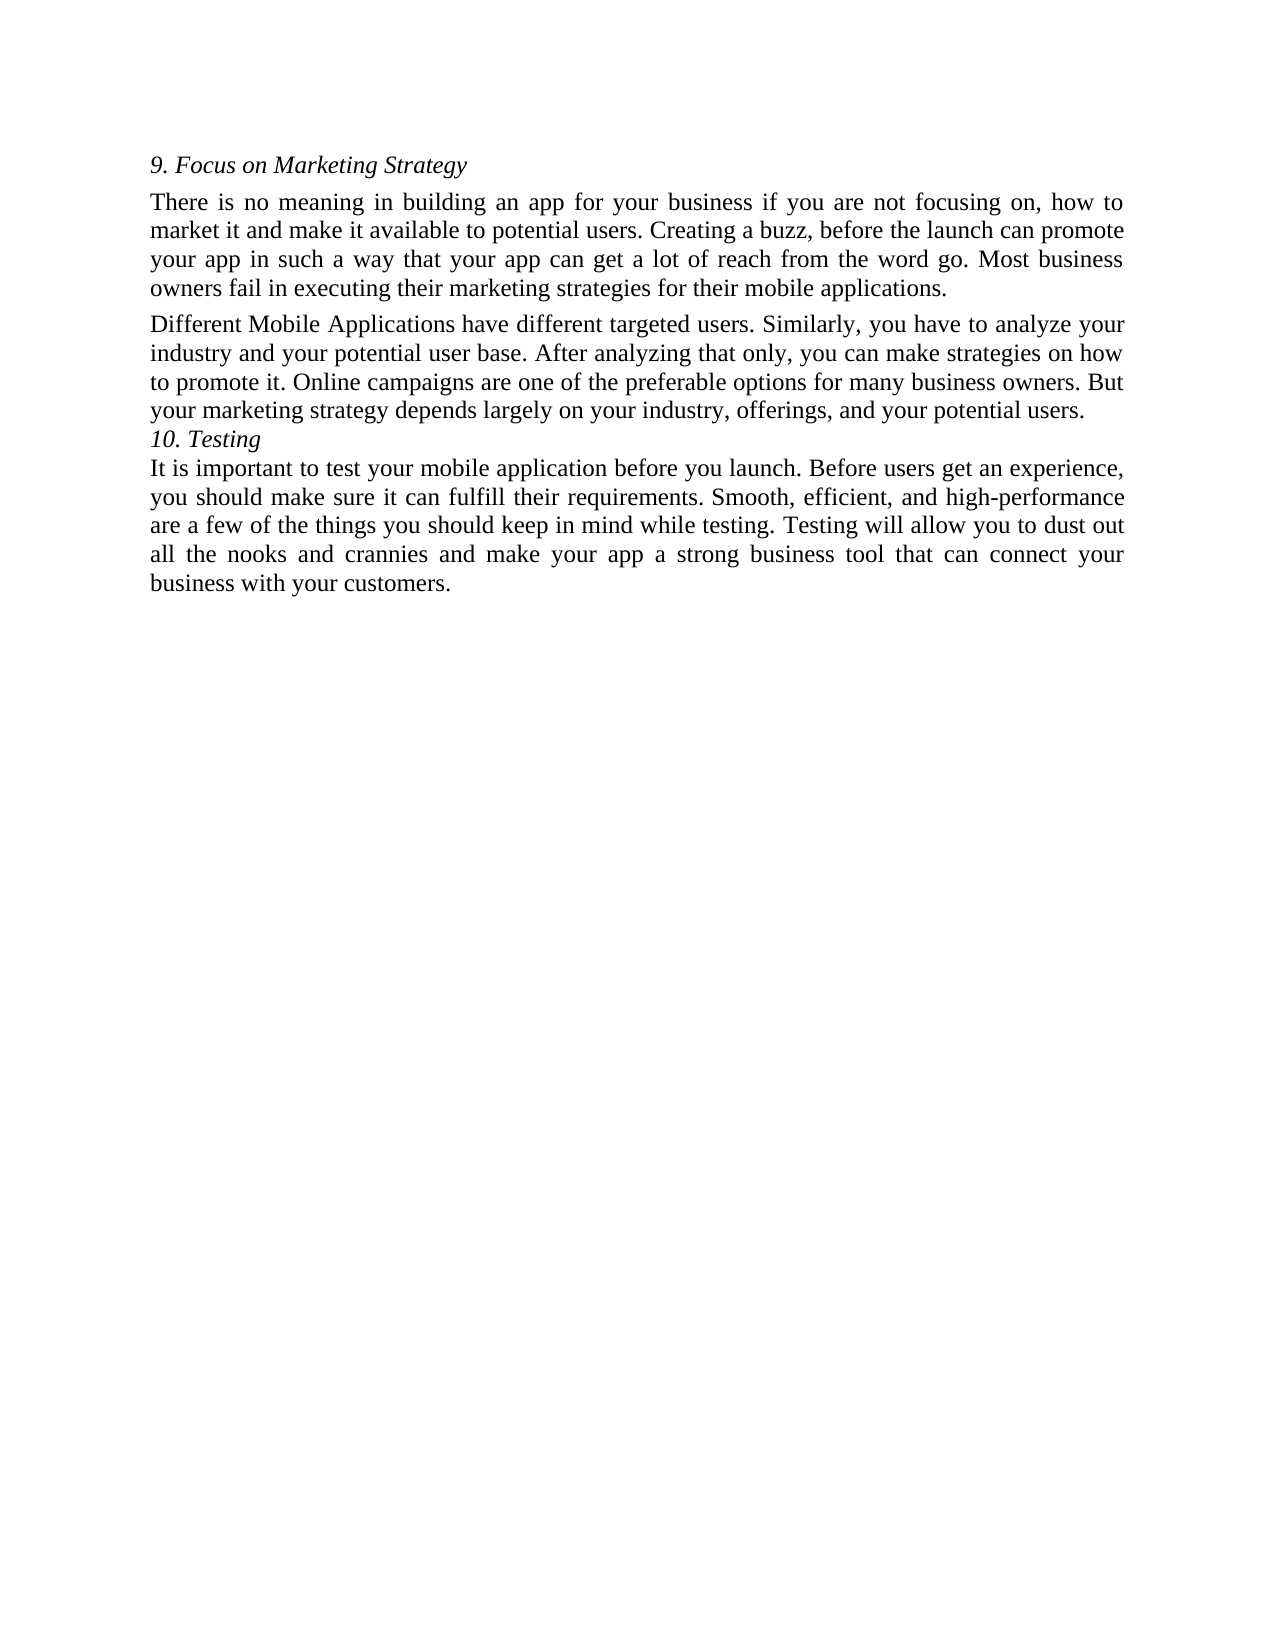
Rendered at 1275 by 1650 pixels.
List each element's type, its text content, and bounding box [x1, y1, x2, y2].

text It is important to test your mobile application before you launch. Before users get an experience, you should make sure it can fulfill their requirements. Smooth, efficient, and high-performance are a few of the things you should keep in mind while testing. Testing will allow you to dust out all the nooks and crannies and make your app a strong business tool that can connect your business with your customers. [150, 453, 1125, 597]
text There is no meaning in building an app for your business if you are not focusing on, how to market it and make it available to potential users. Creating a buzz, before the launch can promote your app in such a way that your app can get a lot of reach from the word go. Most business owners fail in executing their marketing strategies for their mobile applications. [150, 187, 1125, 302]
text 10. Testing [150, 424, 1125, 453]
text 9. Focus on Marketing Strategy [150, 150, 1125, 179]
text Different Mobile Applications have different targeted users. Similarly, you have to analyze your industry and your potential user base. After analyzing that only, you can make strategies on how to promote it. Online campaigns are one of the preferable options for many business owners. But your marketing strategy depends largely on your industry, offerings, and your potential users. [150, 309, 1125, 424]
